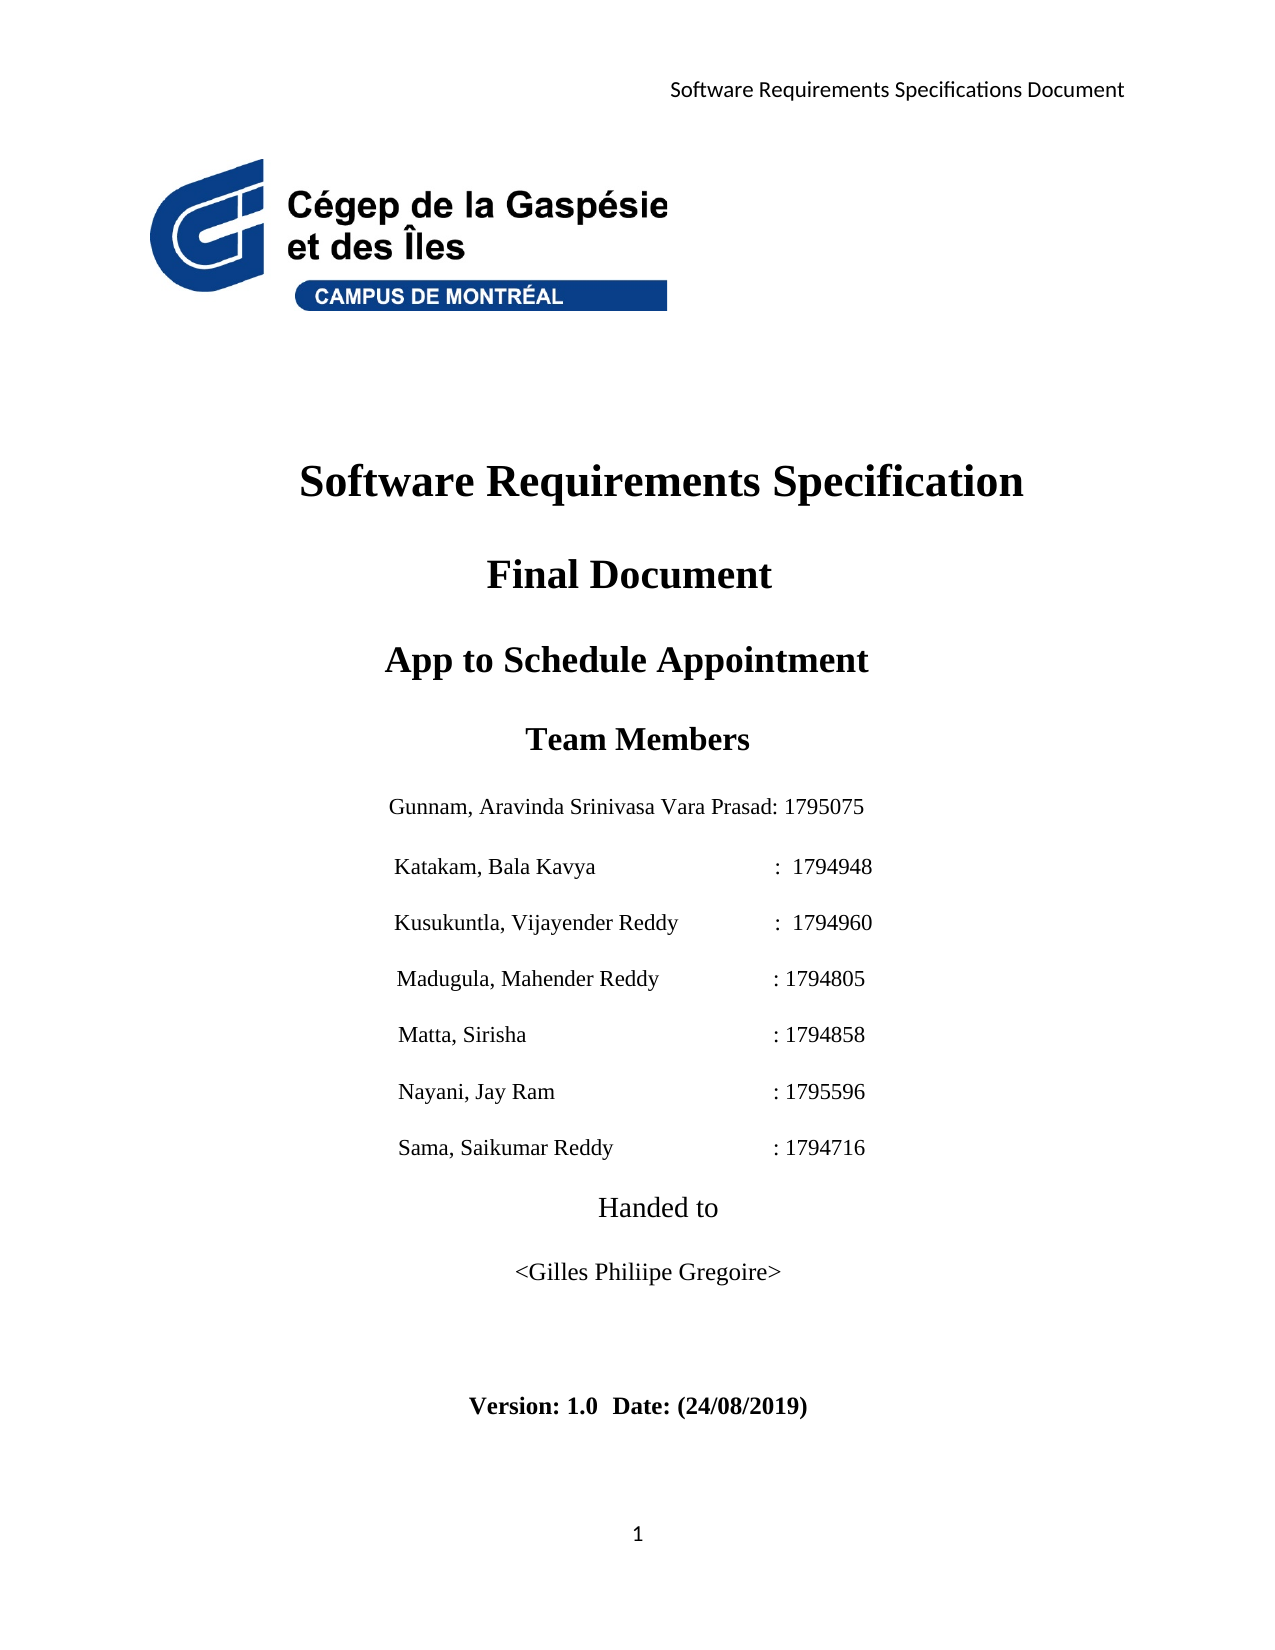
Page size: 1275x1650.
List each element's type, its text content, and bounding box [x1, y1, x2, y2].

text Handed to [375, 1190, 1125, 1223]
picture [150, 159, 668, 311]
text Version: 1.0 Date: (24/08/2019) [375, 1391, 1125, 1420]
text Gunnam, Aravinda Srinivasa Vara Prasad: 1795075 [150, 793, 1125, 820]
text Kusukuntla, Vijayender Reddy : 1794960 [150, 909, 1125, 936]
text Software Requirements Specification [150, 453, 1125, 506]
text Katakam, Bala Kavya : 1794948 [150, 853, 1125, 879]
text Madugula, Mahender Reddy : 1794805 [150, 965, 1125, 992]
text App to Schedule Appointment [150, 638, 1125, 681]
subtitle <Gilles Philiipe Gregoire> [150, 1257, 1125, 1286]
text Team Members [150, 719, 1125, 757]
text Nayani, Jay Ram : 1795596 [150, 1078, 1125, 1104]
text Final Document [150, 549, 1125, 597]
text Matta, Sirisha : 1794858 [150, 1022, 1125, 1048]
text Sama, Saikumar Reddy : 1794716 [150, 1134, 1125, 1160]
